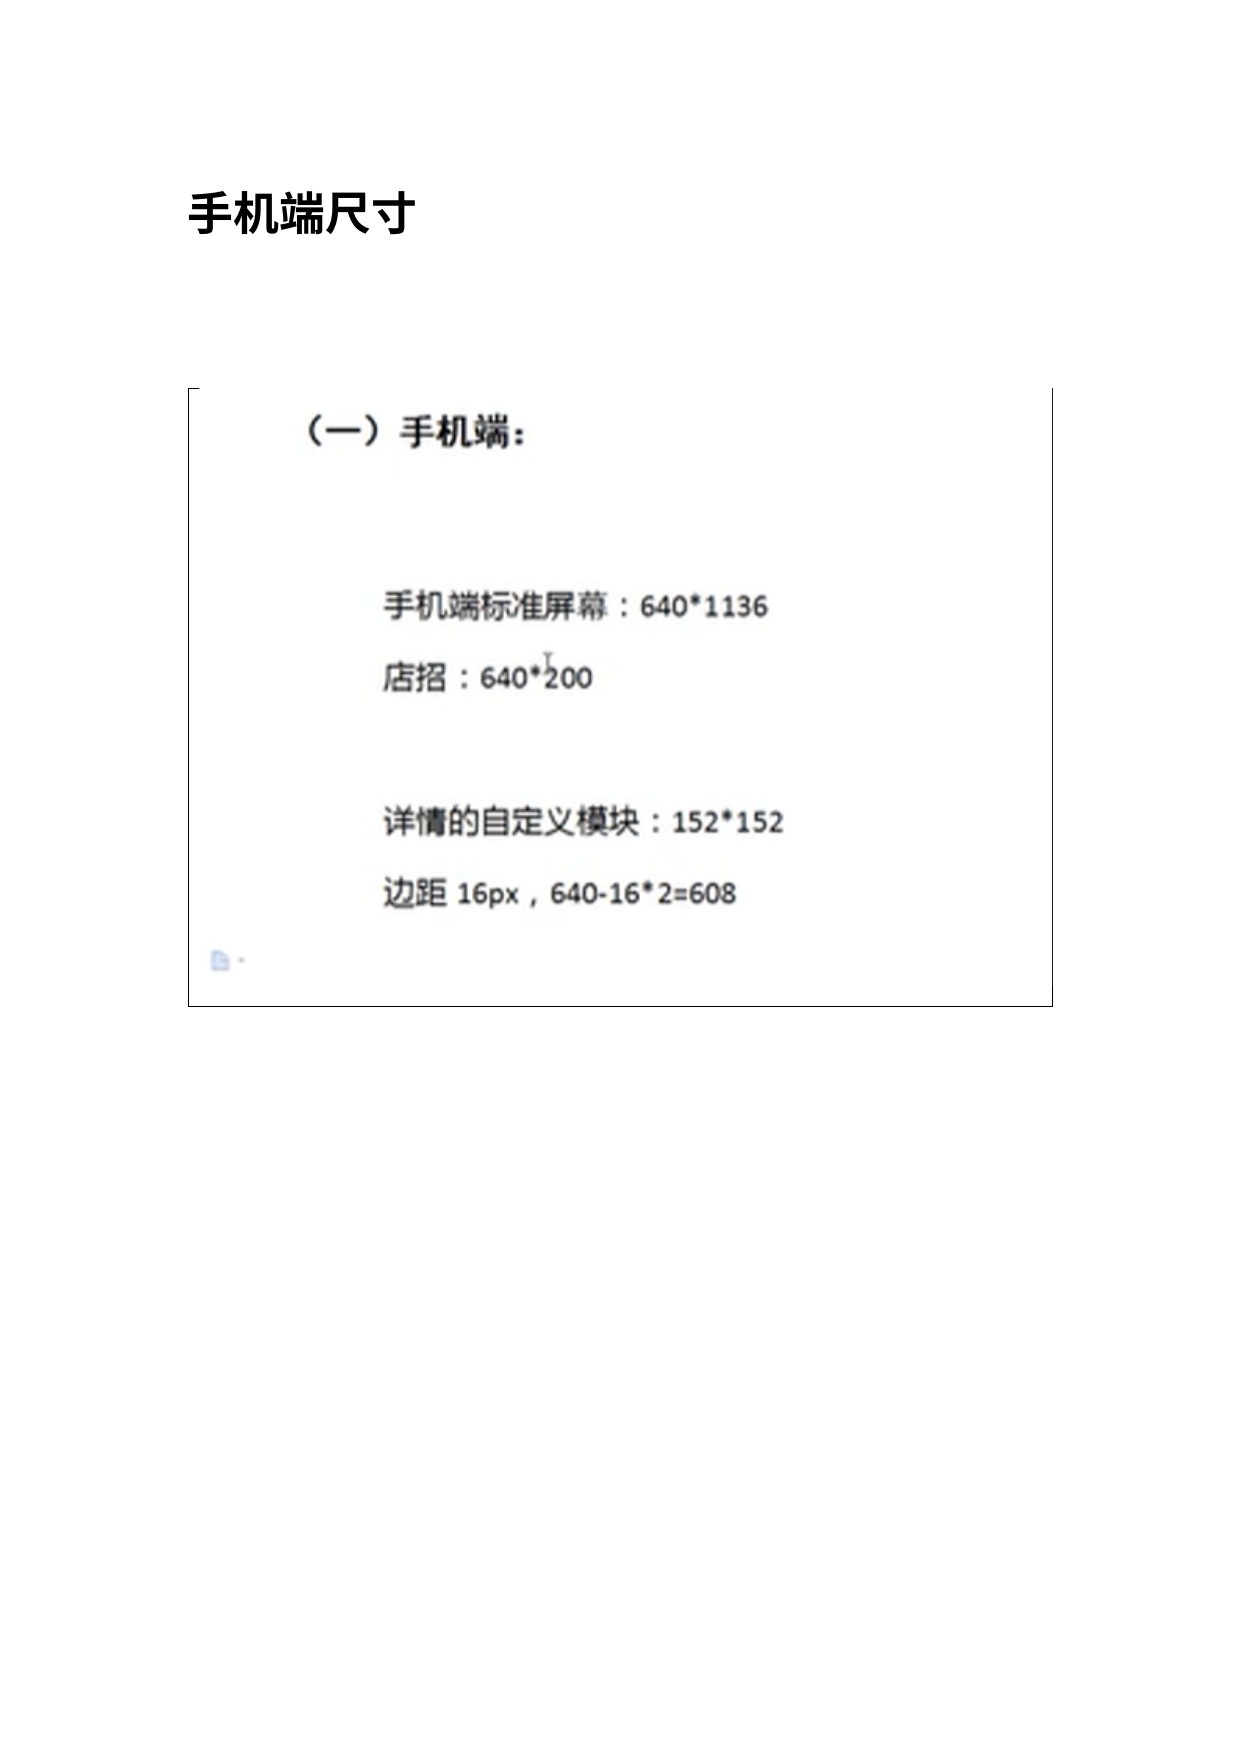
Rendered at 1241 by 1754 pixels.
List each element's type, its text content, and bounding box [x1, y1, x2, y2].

table_header [189, 389, 1052, 1006]
picture [199, 388, 1053, 986]
subtitle 手机端尺寸 [187, 162, 1053, 259]
